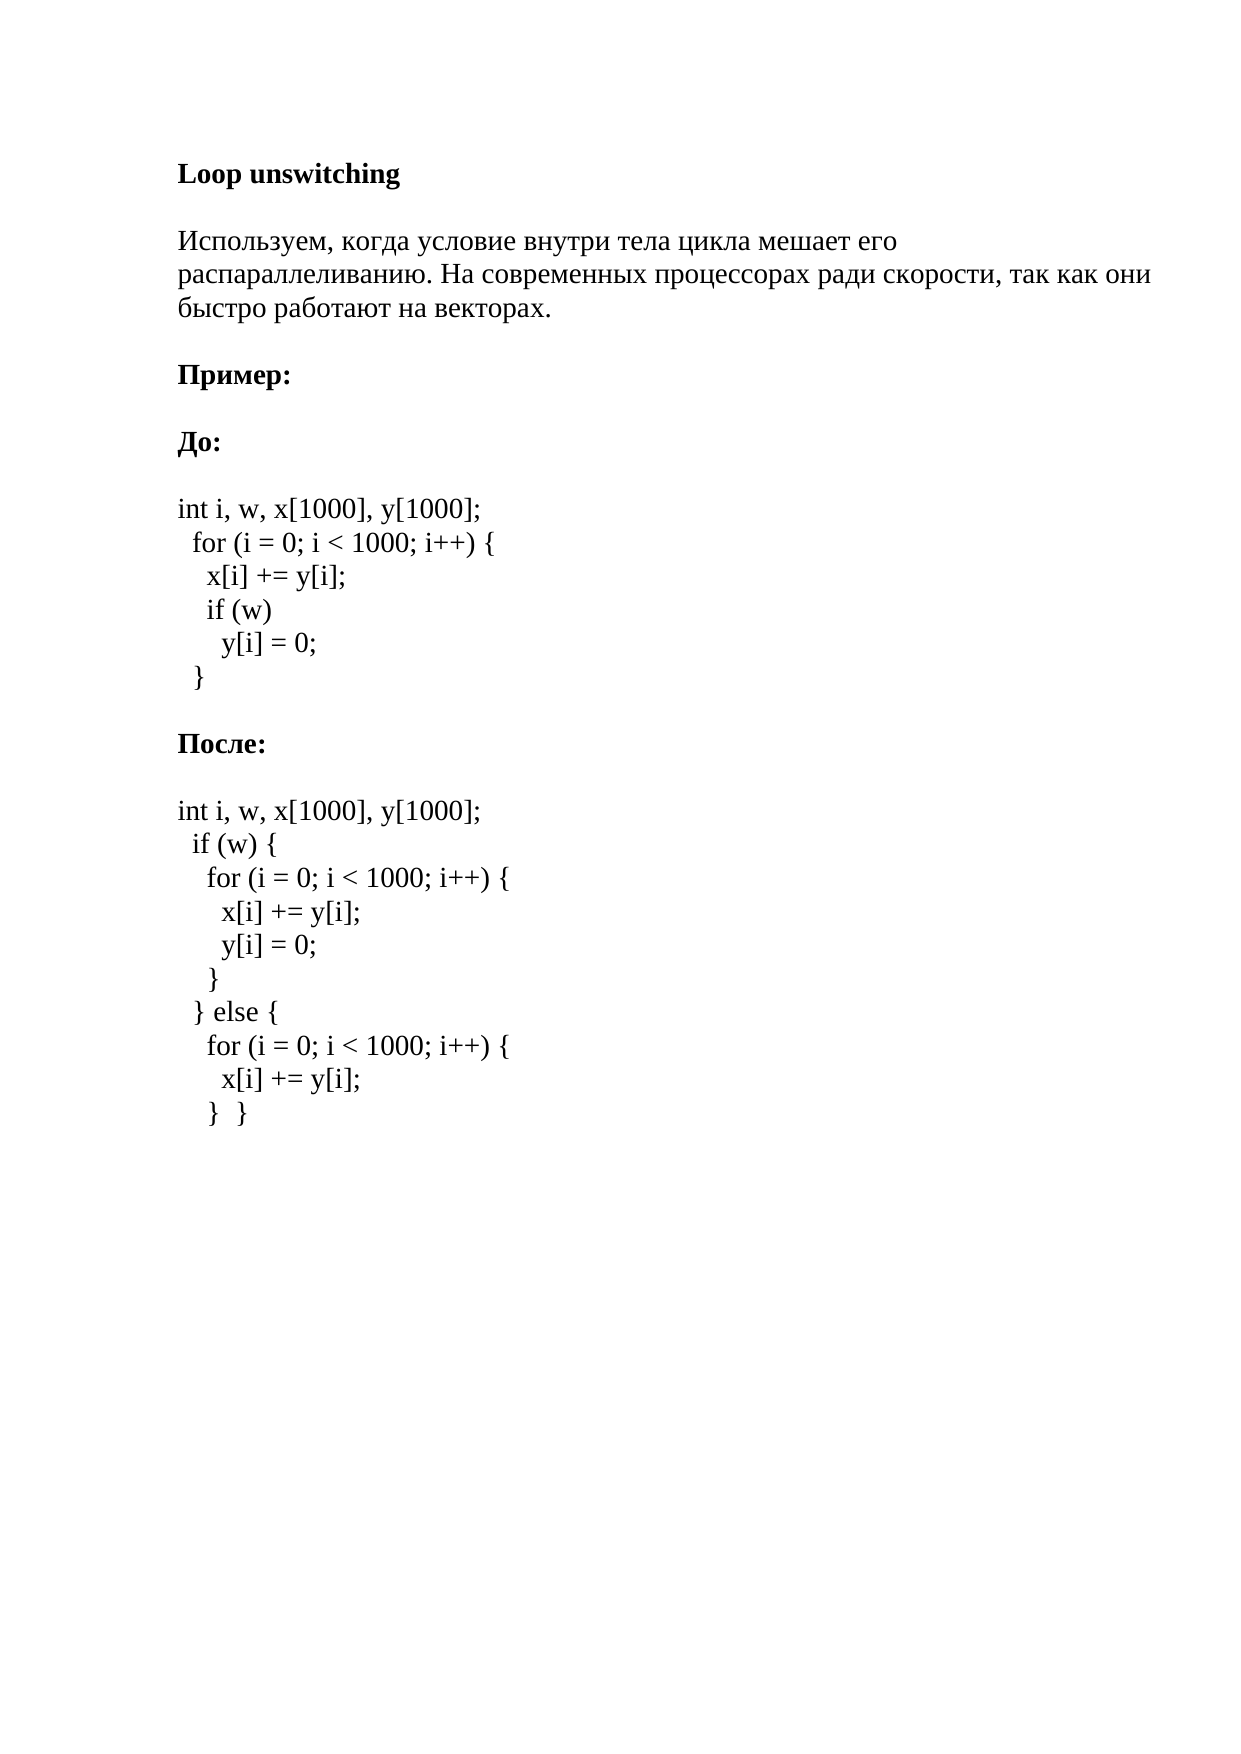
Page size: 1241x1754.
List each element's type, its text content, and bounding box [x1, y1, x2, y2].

text x[i] += y[i]; [177, 1061, 1152, 1095]
subtitle Loop unswitching [177, 156, 1152, 189]
text for (i = 0; i < 1000; i++) { [177, 525, 1152, 558]
text x[i] += y[i]; [177, 894, 1152, 927]
text } [177, 961, 1152, 994]
text if (w) [177, 592, 1152, 625]
text for (i = 0; i < 1000; i++) { [177, 1028, 1152, 1061]
text y[i] = 0; [177, 625, 1152, 659]
text Используем, когда условие внутри тела цикла мешает его распараллеливанию. На современных процессорах ради скорости, так как они быстро работают на векторах. [177, 223, 1152, 323]
text } } [177, 1095, 1152, 1128]
text } else { [177, 994, 1152, 1028]
text До: [177, 424, 1152, 458]
text Пример: [177, 357, 1152, 391]
text if (w) { [177, 827, 1152, 860]
text int i, w, x[1000], y[1000]; [177, 491, 1152, 525]
text } [177, 659, 1152, 692]
text x[i] += y[i]; [177, 558, 1152, 592]
text y[i] = 0; [177, 927, 1152, 961]
text После: [177, 726, 1152, 759]
text int i, w, x[1000], y[1000]; [177, 793, 1152, 827]
text for (i = 0; i < 1000; i++) { [177, 860, 1152, 894]
